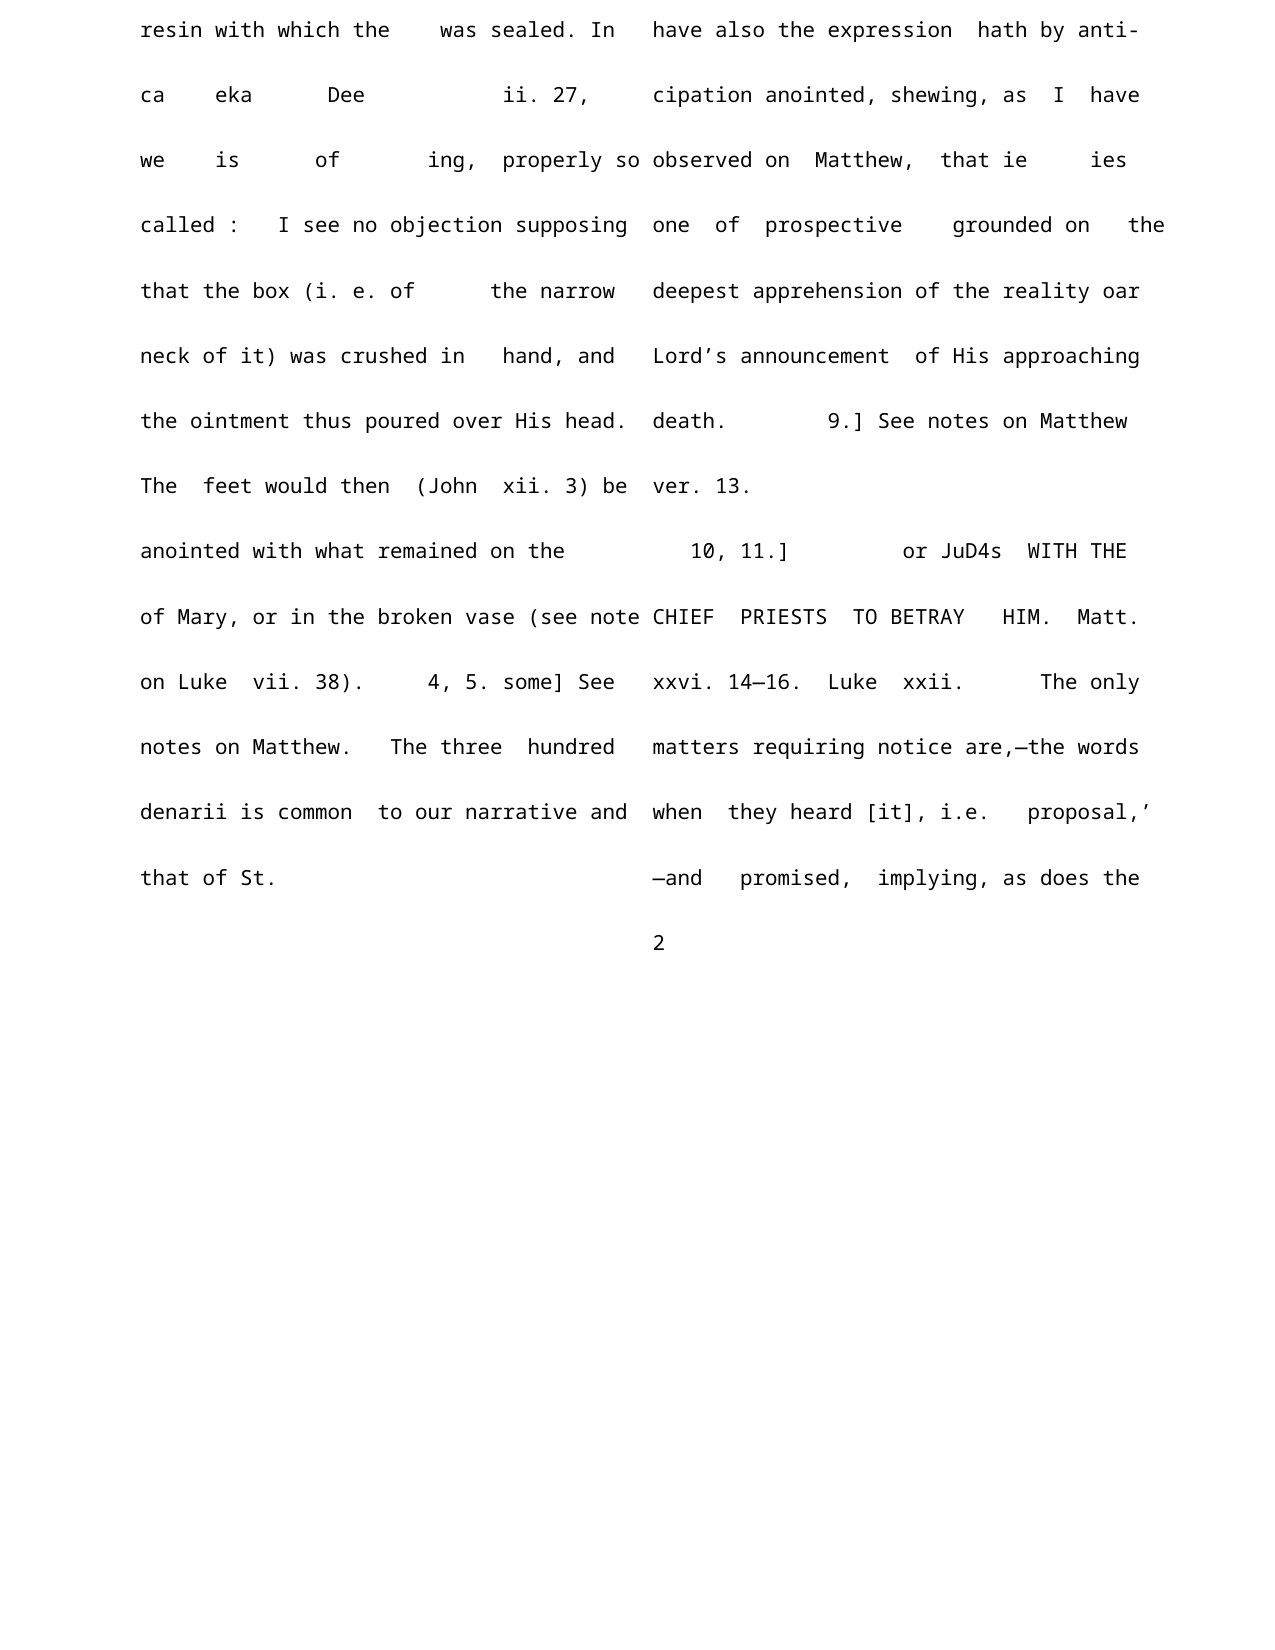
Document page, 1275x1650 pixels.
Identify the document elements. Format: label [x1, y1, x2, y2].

text [15, 15, 1260, 1149]
